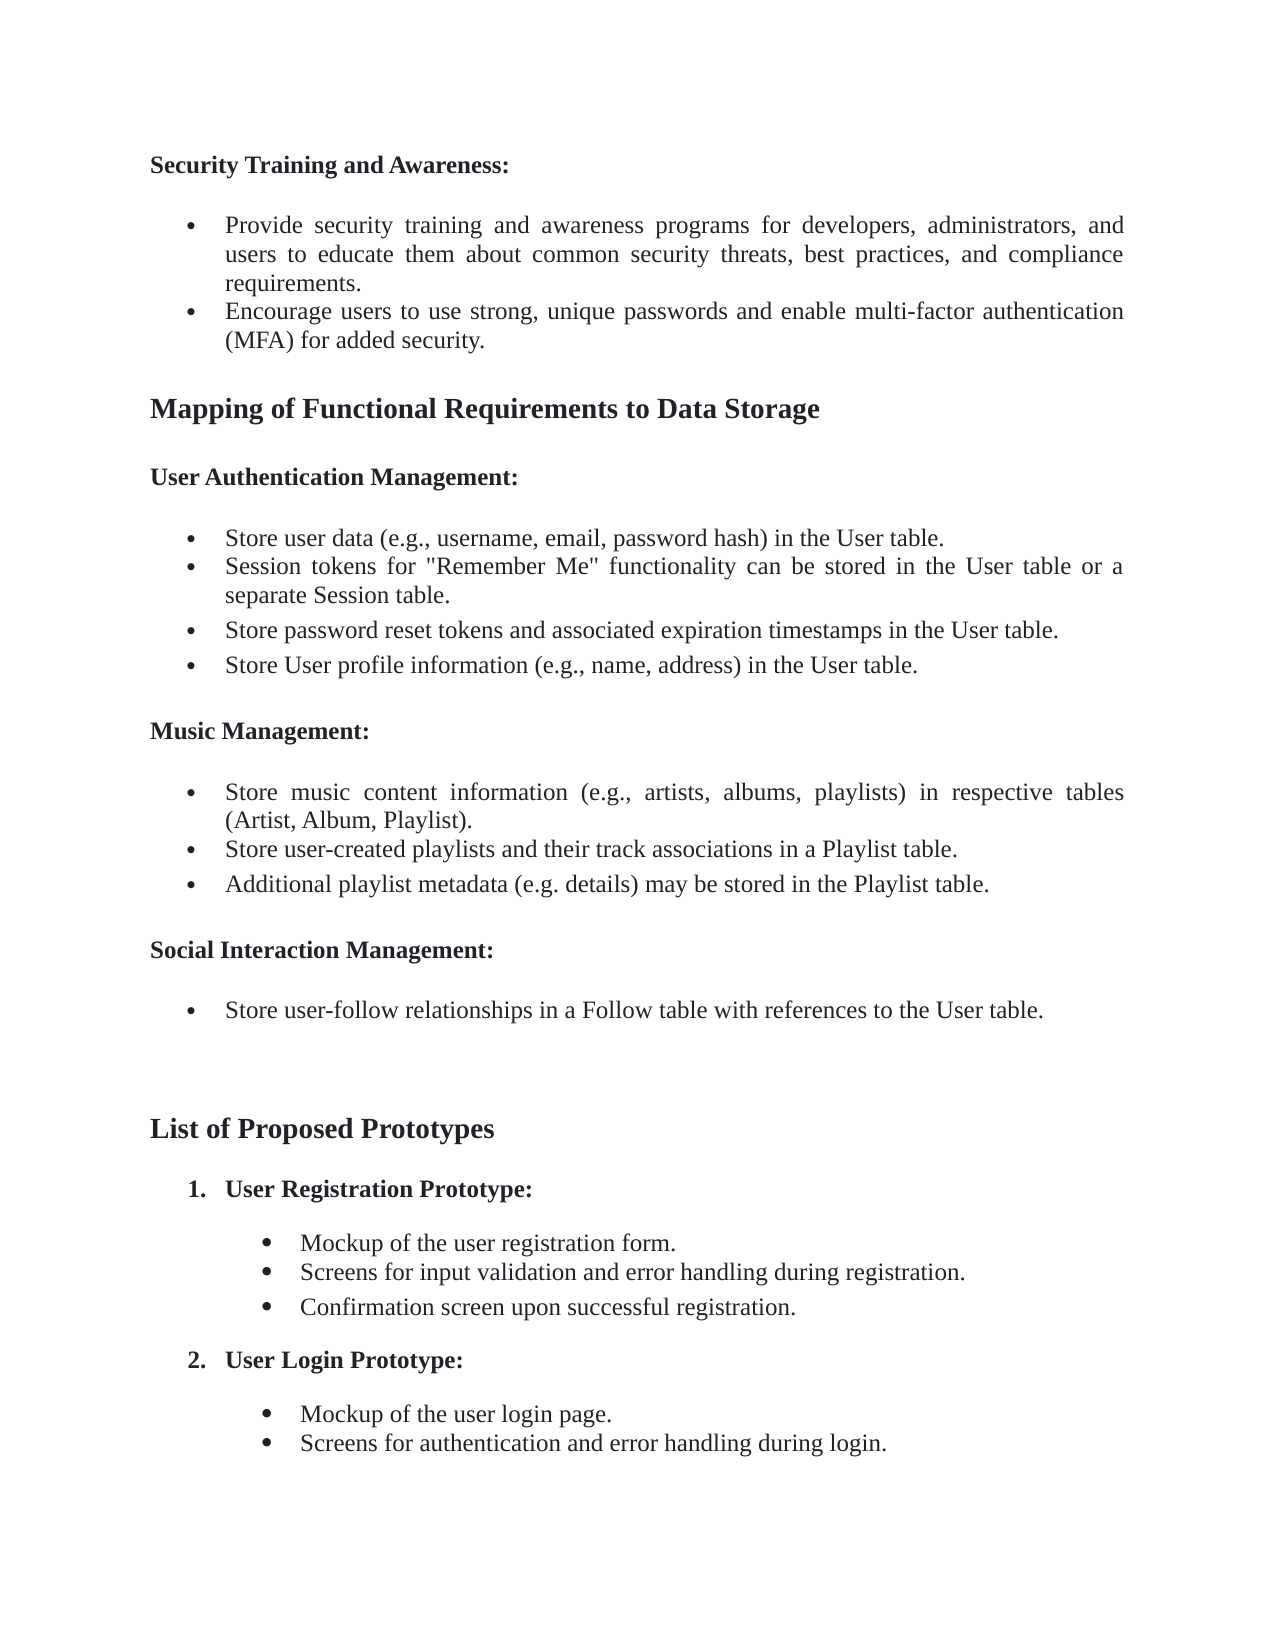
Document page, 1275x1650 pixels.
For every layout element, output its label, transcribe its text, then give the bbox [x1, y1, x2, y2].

list Screens for input validation and error handling during registration. [262, 1257, 1125, 1285]
list Store user-created playlists and their track associations in a Playlist table. [187, 834, 1125, 863]
subtitle Mapping of Functional Requirements to Data Storage [150, 391, 1125, 425]
list Store password reset tokens and associated expiration timestamps in the User table. [187, 615, 1125, 644]
subtitle User Authentication Management: [150, 462, 1125, 491]
subtitle Music Management: [150, 716, 1125, 745]
list Session tokens for "Remember Me" functionality can be stored in the User table or a separate Session table. [187, 551, 1125, 609]
list Store user data (e.g., username, email, password hash) in the User table. [187, 523, 1125, 551]
list Additional playlist metadata (e.g. details) may be stored in the Playlist table. [187, 869, 1125, 898]
list User Registration Prototype: [187, 1174, 1125, 1203]
list Mockup of the user login page. [262, 1399, 1125, 1428]
subtitle Security Training and Awareness: [150, 150, 1125, 179]
list Store user-follow relationships in a Follow table with references to the User table. [187, 996, 1125, 1024]
list Store music content information (e.g., artists, albums, playlists) in respective tables (Artist, Album, Playlist). [187, 777, 1125, 834]
list Mockup of the user registration form. [262, 1228, 1125, 1257]
list Provide security training and awareness programs for developers, administrators, and users to educate them about common security threats, best practices, and compliance requirements. [187, 210, 1125, 296]
list User Login Prototype: [187, 1345, 1125, 1374]
text List of Proposed Prototypes [150, 1111, 1125, 1145]
list Encourage users to use strong, unique passwords and enable multi-factor authentication (MFA) for added security. [187, 296, 1125, 354]
list Confirmation screen upon successful registration. [262, 1292, 1125, 1320]
list Screens for authentication and error handling during login. [262, 1428, 1125, 1457]
subtitle Social Interaction Management: [150, 935, 1125, 964]
list Store User profile information (e.g., name, address) in the User table. [187, 650, 1125, 679]
